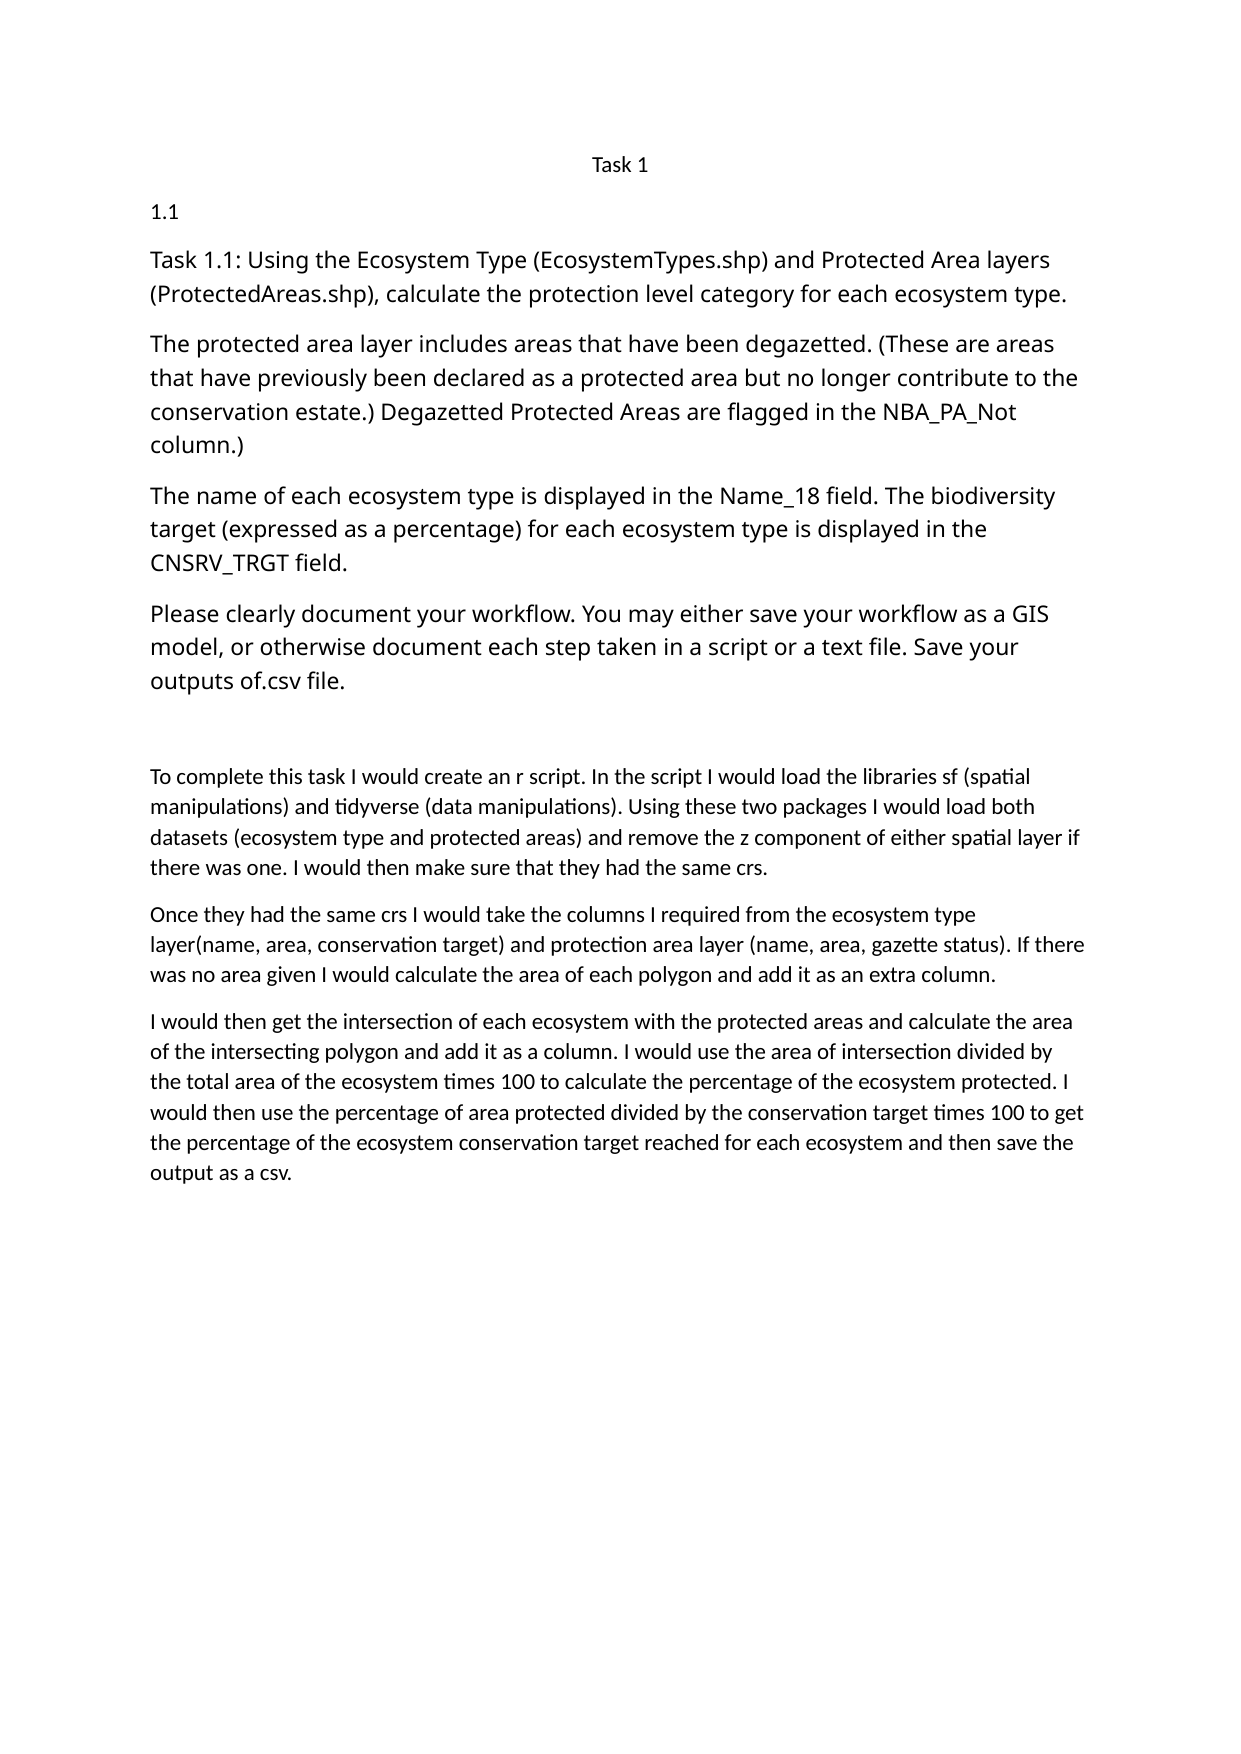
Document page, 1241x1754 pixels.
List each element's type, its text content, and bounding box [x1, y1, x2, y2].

text Once they had the same crs I would take the columns I required from the ecosystem type layer(name, area, conservation target) and protection area layer (name, area, gazette status). If there was no area given I would calculate the area of each polygon and add it as an extra column. [150, 900, 1090, 988]
text I would then get the intersection of each ecosystem with the protected areas and calculate the area of the intersecting polygon and add it as a column. I would use the area of intersection divided by the total area of the ecosystem times 100 to calculate the percentage of the ecosystem protected. I would then use the percentage of area protected divided by the conservation target times 100 to get the percentage of the ecosystem conservation target reached for each ecosystem and then save the output as a csv. [150, 1007, 1090, 1186]
text The protected area layer includes areas that have been degazetted. (These are areas that have previously been declared as a protected area but no longer contribute to the conservation estate.) Degazetted Protected Areas are flagged in the NBA_PA_Not column.) [150, 328, 1090, 460]
text Task 1.1: Using the Ecosystem Type (EcosystemTypes.shp) and Protected Area layers (ProtectedAreas.shp), calculate the protection level category for each ecosystem type. [150, 244, 1090, 309]
text To complete this task I would create an r script. In the script I would load the libraries sf (spatial manipulations) and tidyverse (data manipulations). Using these two packages I would load both datasets (ecosystem type and protected areas) and remove the z component of either spatial layer if there was one. I would then make sure that they had the same crs. [150, 762, 1090, 881]
text Please clearly document your workflow. You may either save your workflow as a GIS model, or otherwise document each step taken in a script or a text file. Save your outputs of.csv file. [150, 597, 1090, 696]
text The name of each ecosystem type is displayed in the Name_18 field. The biodiversity target (expressed as a percentage) for each ecosystem type is displayed in the CNSRV_TRGT field. [150, 479, 1090, 578]
text Task 1 [150, 150, 1090, 178]
text 1.1 [150, 197, 1090, 225]
